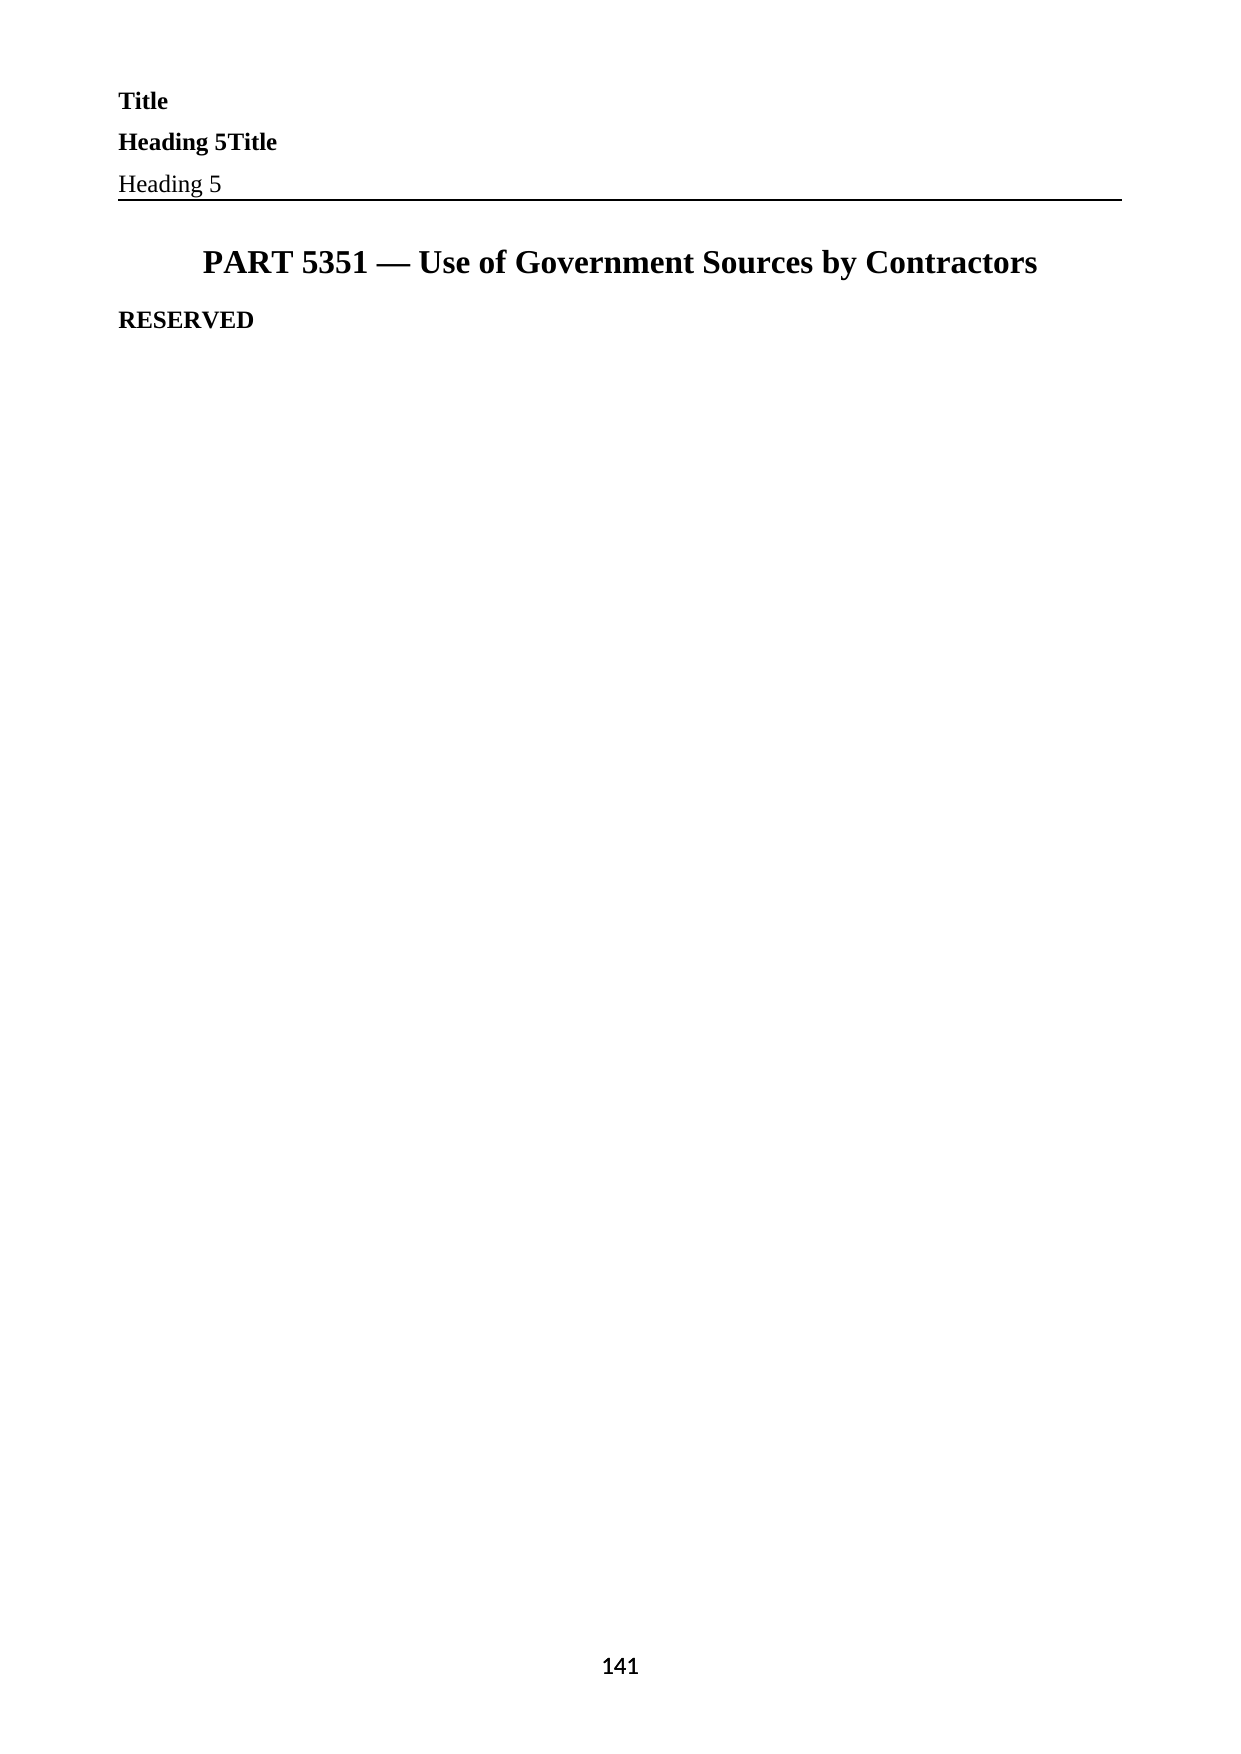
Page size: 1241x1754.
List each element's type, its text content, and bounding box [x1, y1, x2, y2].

text RESERVED [118, 306, 1122, 334]
subtitle PART 5351 — Use of Government Sources by Contractors [118, 242, 1122, 281]
